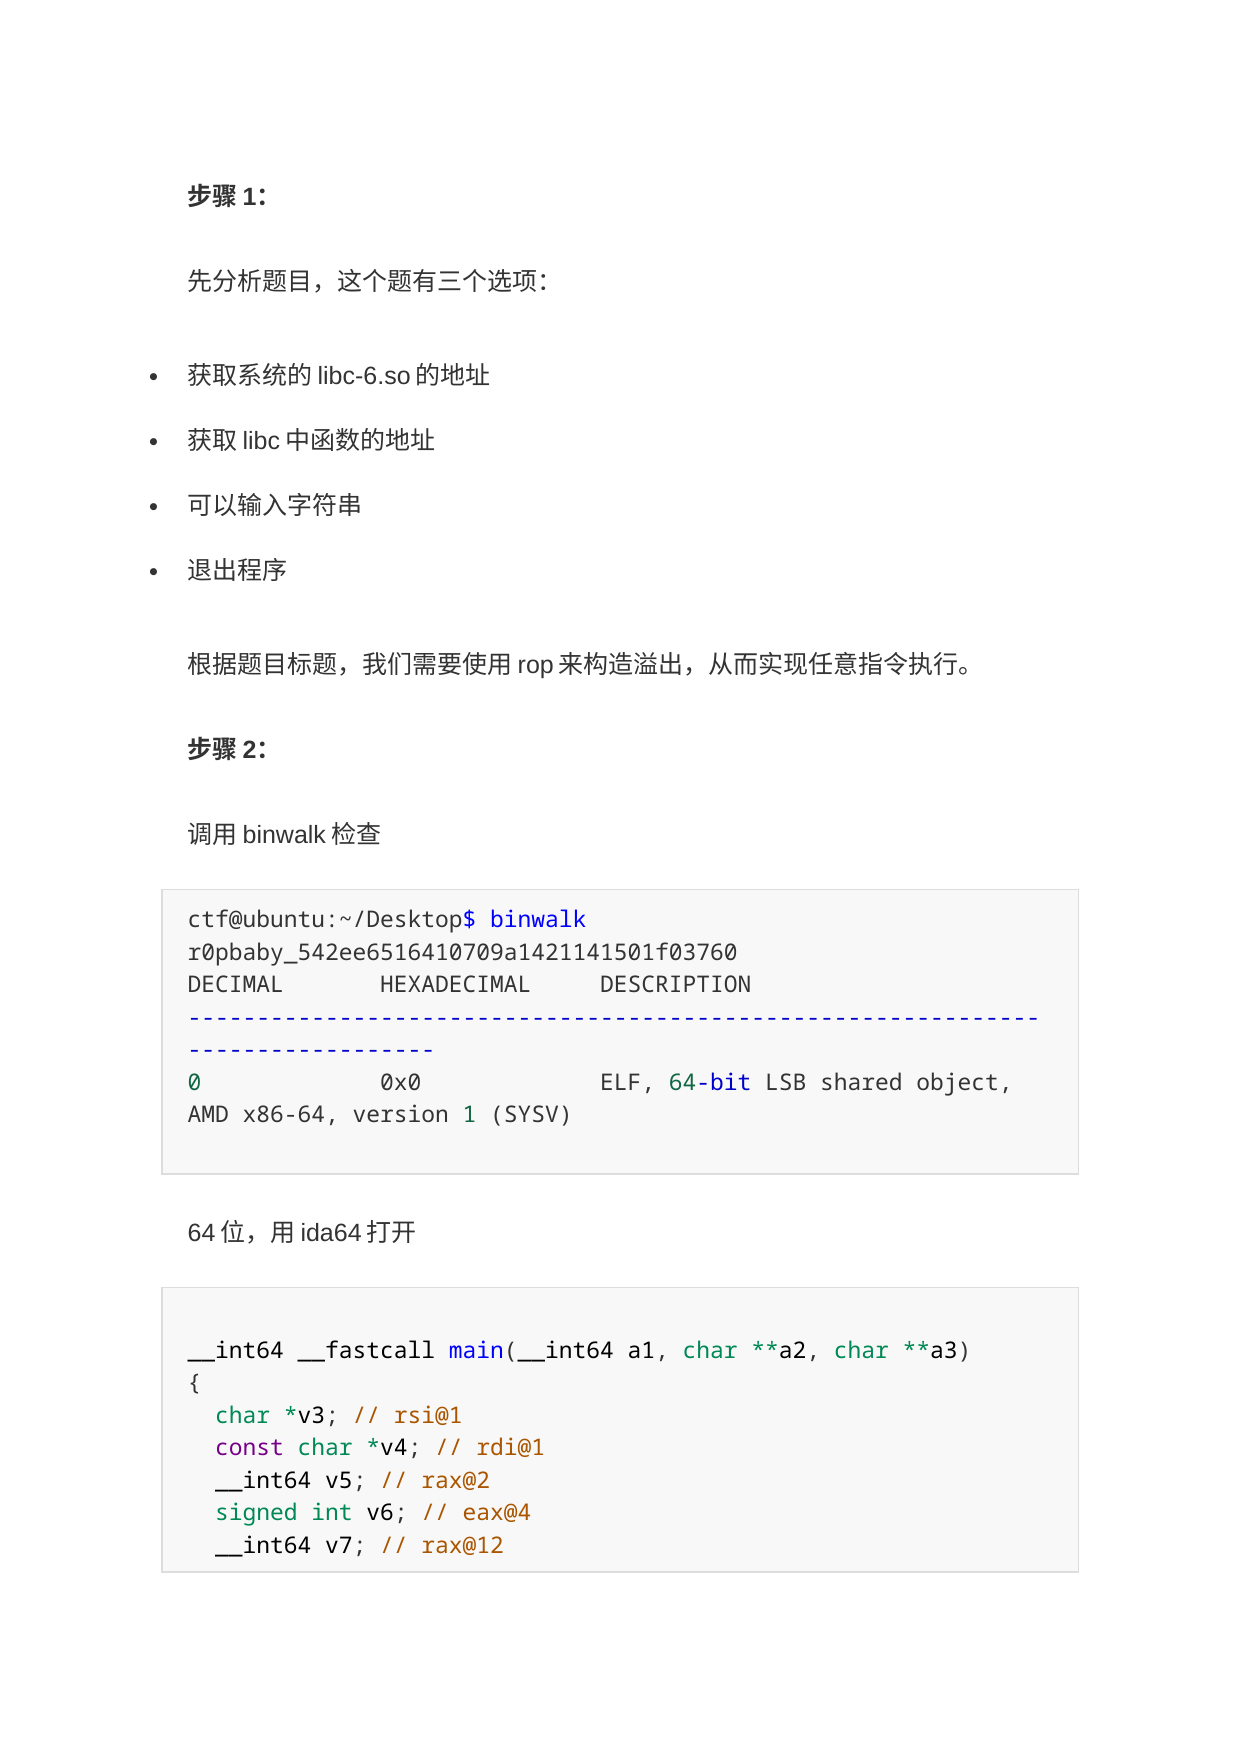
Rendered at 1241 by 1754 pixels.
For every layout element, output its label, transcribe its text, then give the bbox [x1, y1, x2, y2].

list 可以输入字符串 [150, 471, 1053, 536]
text 根据题目标题，我们需要使用rop来构造溢出，从而实现任意指令执行。 [187, 630, 1053, 695]
list 获取libc中函数的地址 [150, 406, 1053, 471]
text 步骤1： [187, 162, 1053, 227]
text 调用binwalk检查 [187, 800, 1053, 865]
text 64位，用ida64打开 [187, 1198, 1053, 1263]
text 步骤2： [187, 715, 1053, 780]
text ctf@ubuntu:~/Desktop$ binwalk r0pbaby_542ee6516410709a1421141501f03760 DECIMAL HEXADECIMAL DESCRIPTION -------------------------------------------------------------------------------- 0 0x0 ELF, 64-bit LSB shared object, AMD x86-64, version 1 (SYSV) ​ [163, 890, 1078, 1173]
list 获取系统的libc-6.so的地址 [150, 341, 1053, 406]
text 先分析题目，这个题有三个选项： [187, 247, 1053, 312]
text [163, 1288, 1078, 1571]
list 退出程序 [150, 536, 1053, 601]
